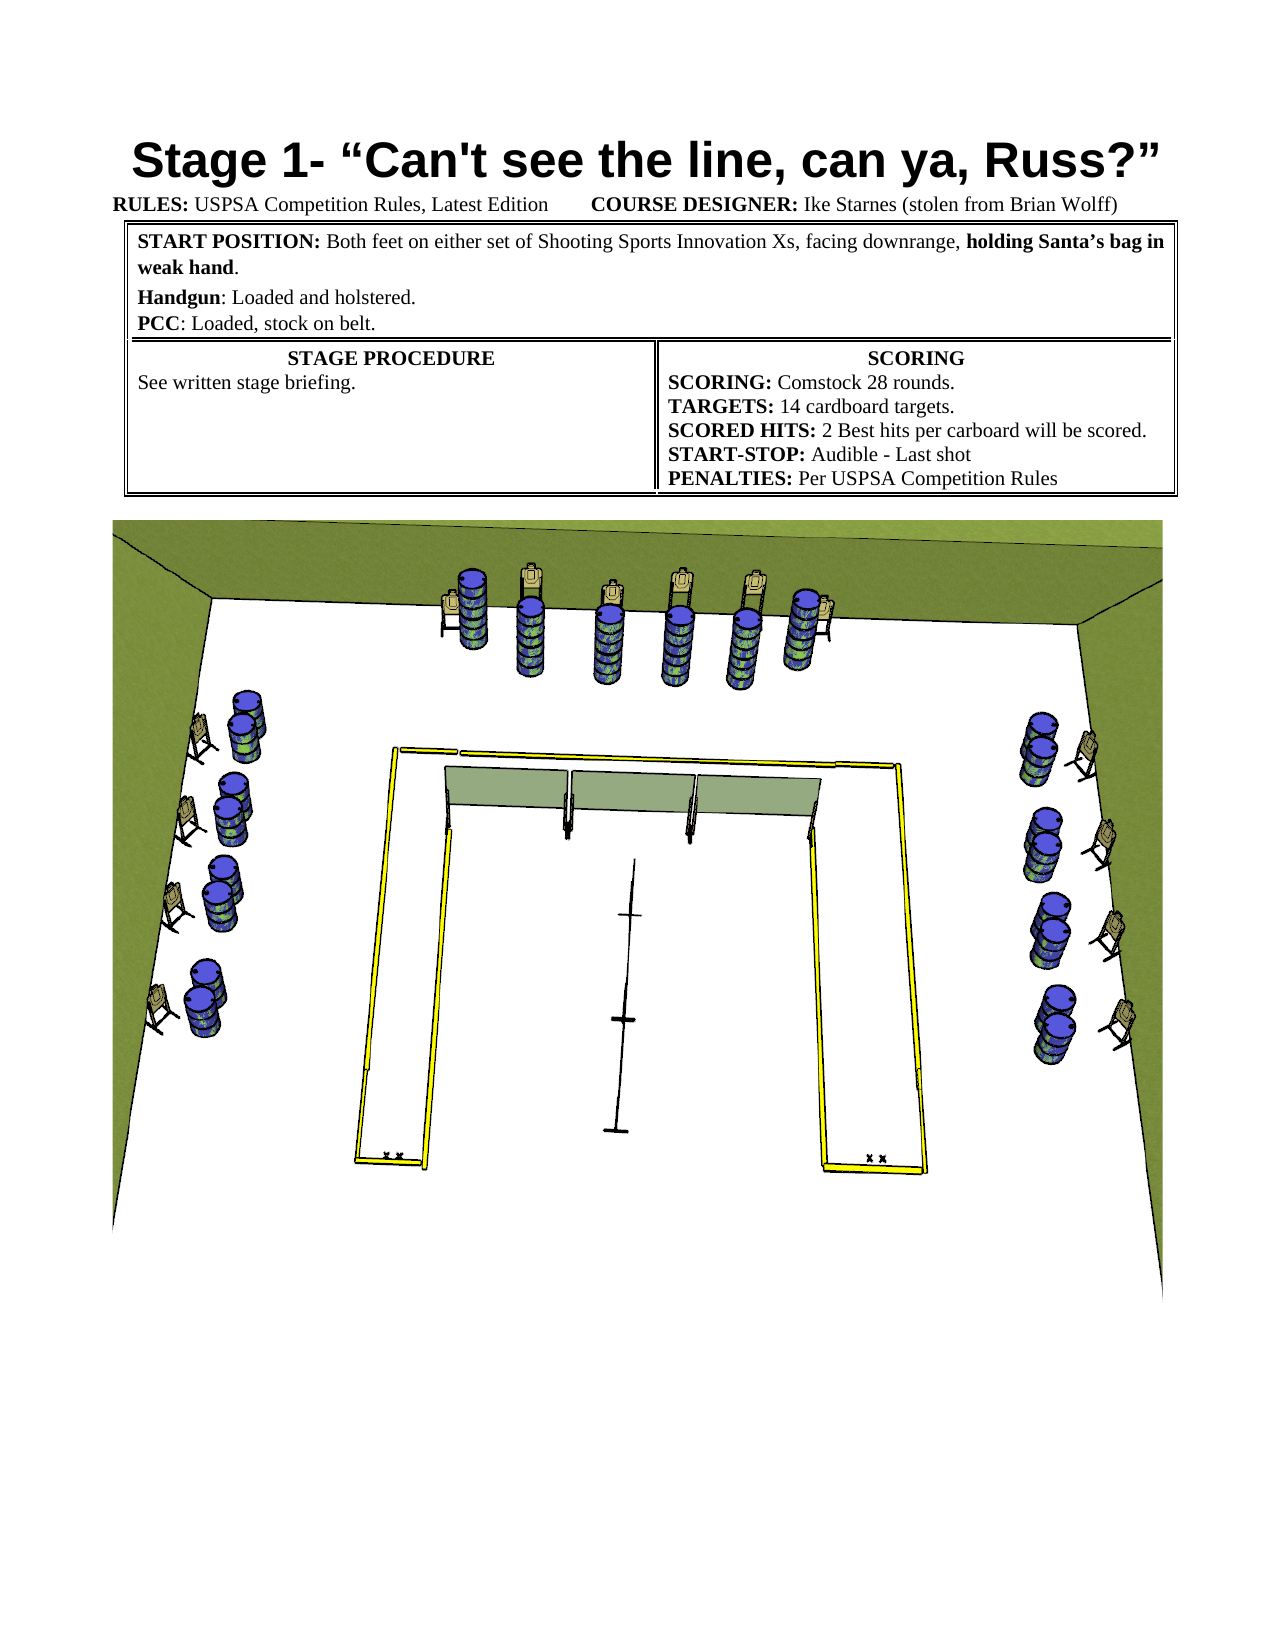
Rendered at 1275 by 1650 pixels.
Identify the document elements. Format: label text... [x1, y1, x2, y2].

table_cell SCORING SCORING: Comstock 28 rounds. TARGETS: 14 cardboard targets. SCORED HITS: 2 Best hits per carboard will be scored. START-STOP: Audible - Last shot PENALTIES: Per USPSA Competition Rules [657, 337, 1176, 492]
picture [112, 520, 1163, 1346]
text Stage 1- “Can't see the line, can ya, Russ?” [112, 130, 1162, 188]
table_header START POSITION: Both feet on either set of Shooting Sports Innovation Xs, facing downrange, holding Santa’s bag in weak hand. Handgun: Loaded and holstered. PCC: Loaded, stock on belt. [128, 225, 1174, 337]
table_cell STAGE PROCEDURE See written stage briefing. [126, 337, 657, 492]
text RULES: USPSA Competition Rules, Latest Edition COURSE DESIGNER: Ike Starnes (stolen from Brian Wolff) [112, 192, 1162, 216]
